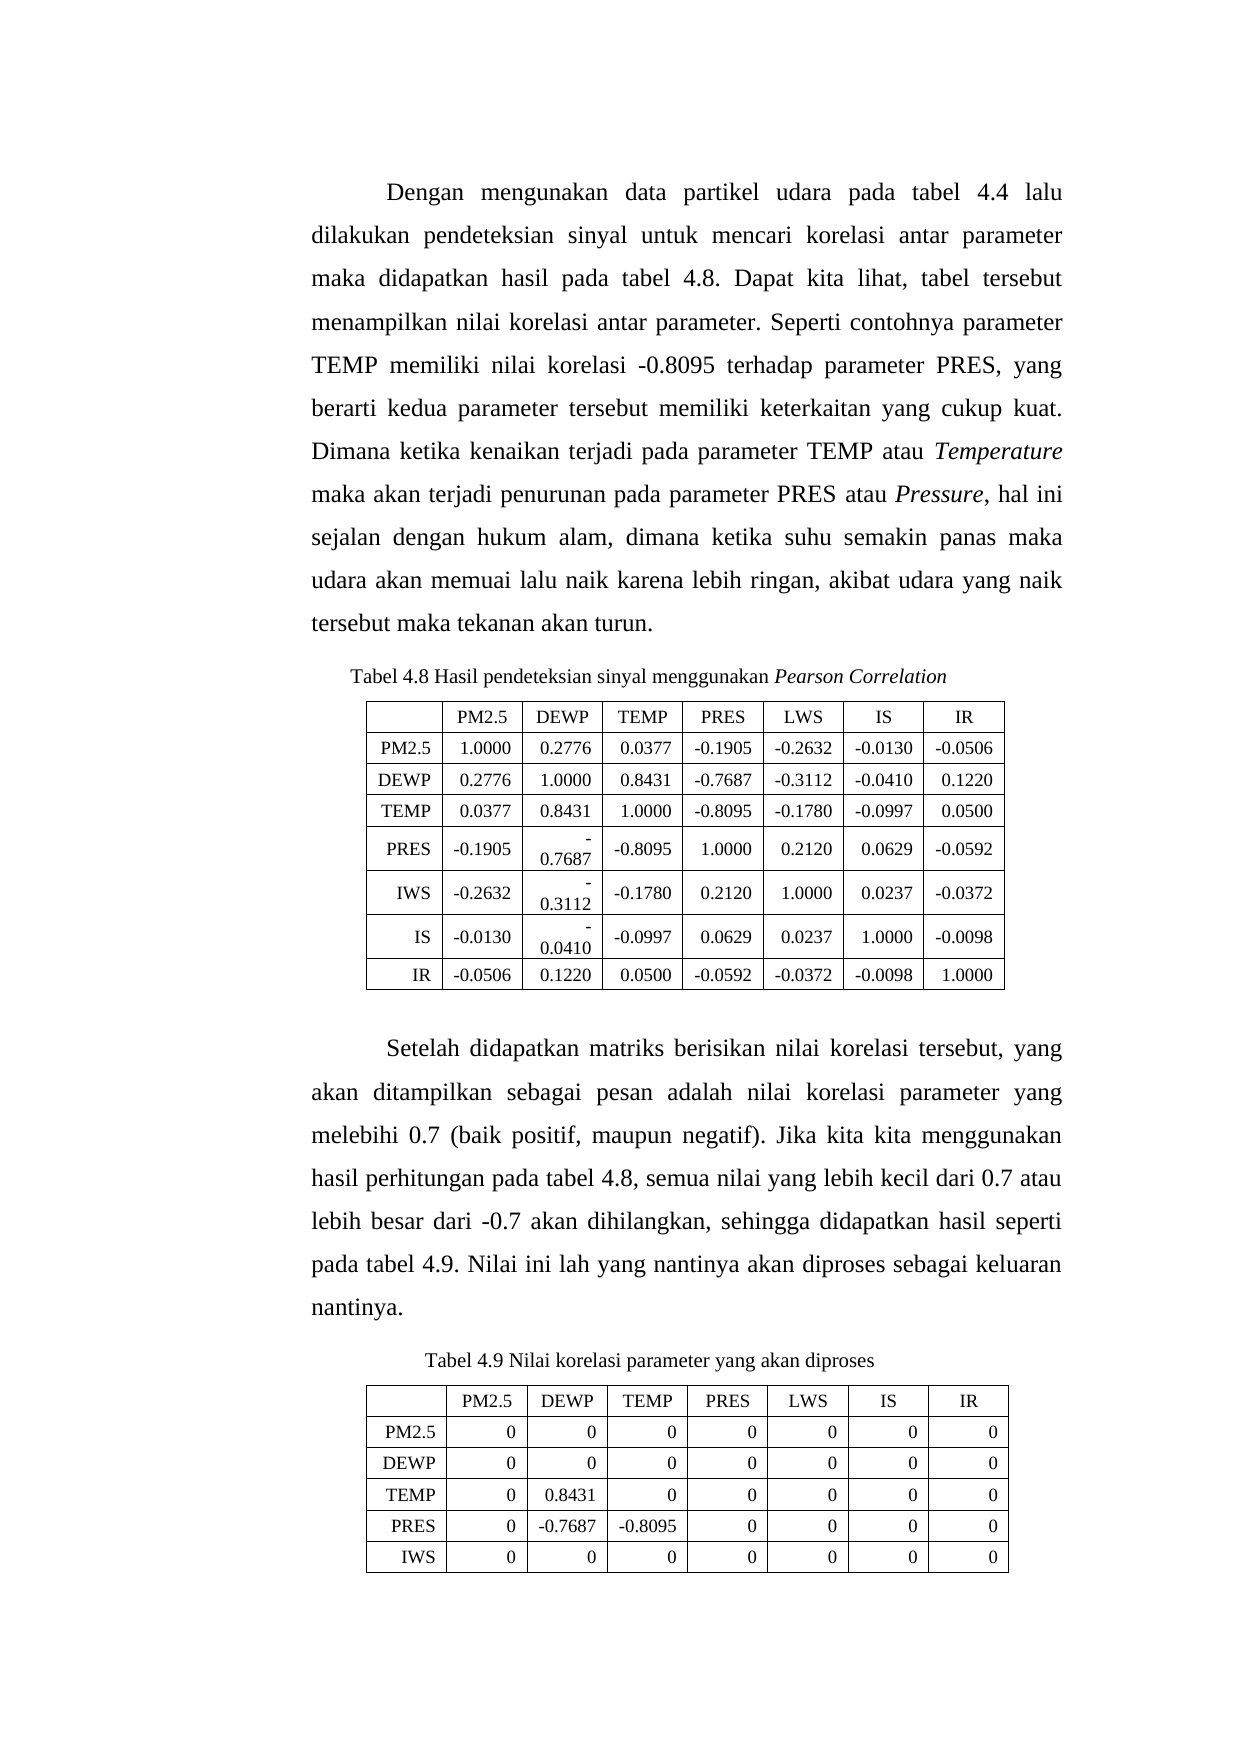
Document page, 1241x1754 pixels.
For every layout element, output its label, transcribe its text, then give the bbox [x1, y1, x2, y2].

table_header [367, 1386, 446, 1416]
table_cell 0 [929, 1448, 1008, 1478]
table_cell IWS [367, 871, 442, 914]
table_cell 0.0500 [924, 795, 1004, 826]
table_cell 0 [447, 1479, 527, 1509]
table_cell -0.0997 [603, 915, 682, 958]
table_cell TEMP [367, 1479, 446, 1509]
table_cell -0.0130 [443, 915, 522, 958]
table_cell -0.1905 [683, 733, 763, 763]
table_cell 0 [608, 1542, 687, 1572]
table_cell PRES [367, 827, 442, 870]
table_cell -0.8095 [603, 827, 682, 870]
table_cell 1.0000 [844, 915, 923, 958]
table_cell -0.0592 [924, 827, 1004, 870]
table_header PRES [683, 702, 763, 732]
table_cell 0 [688, 1542, 767, 1572]
table_header IR [924, 702, 1004, 732]
table_cell -0.0098 [844, 959, 923, 989]
text Tabel 4.9 Nilai korelasi parameter yang akan diproses [236, 1348, 1063, 1372]
table_cell 0 [447, 1448, 527, 1478]
table_cell 0.2776 [523, 733, 602, 763]
table_cell -0.7687 [528, 1511, 607, 1541]
table_cell 0 [768, 1479, 848, 1509]
table_cell -0.1780 [764, 795, 843, 826]
table_cell 0.1220 [523, 959, 602, 989]
table_cell 1.0000 [523, 764, 602, 794]
text Setelah didapatkan matriks berisikan nilai korelasi tersebut, yang akan ditampilkan sebagai pesan adalah nilai korelasi parameter yang melebihi 0.7 (baik positif, maupun negatif). Jika kita kita menggunakan hasil perhitungan pada tabel 4.8, semua nilai yang lebih kecil dari 0.7 atau lebih besar dari -0.7 akan dihilangkan, sehingga didapatkan hasil seperti pada tabel 4.9. Nilai ini lah yang nantinya akan diproses sebagai keluaran nantinya. [311, 1033, 1063, 1321]
table_cell 0 [528, 1417, 607, 1447]
table_cell 0.0629 [844, 827, 923, 870]
table_cell -0.0410 [844, 764, 923, 794]
table_cell 0 [688, 1448, 767, 1478]
table_cell 0 [929, 1479, 1008, 1509]
table_cell IS [367, 915, 442, 958]
table_cell IWS [367, 1542, 446, 1572]
table_cell 1.0000 [924, 959, 1004, 989]
table_cell -0.0372 [764, 959, 843, 989]
table_cell PRES [367, 1511, 446, 1541]
table_cell 1.0000 [603, 795, 682, 826]
table_cell 0 [688, 1417, 767, 1447]
text Dengan mengunakan data partikel udara pada tabel 4.4 lalu dilakukan pendeteksian sinyal untuk mencari korelasi antar parameter maka didapatkan hasil pada tabel 4.8. Dapat kita lihat, tabel tersebut menampilkan nilai korelasi antar parameter. Seperti contohnya parameter TEMP memiliki nilai korelasi -0.8095 terhadap parameter PRES, yang berarti kedua parameter tersebut memiliki keterkaitan yang cukup kuat. Dimana ketika kenaikan terjadi pada parameter TEMP atau Temperature maka akan terjadi penurunan pada parameter PRES atau Pressure, hal ini sejalan dengan hukum alam, dimana ketika suhu semakin panas maka udara akan memuai lalu naik karena lebih ringan, akibat udara yang naik tersebut maka tekanan akan turun. [311, 177, 1063, 637]
table_header PM2.5 [443, 702, 522, 732]
table_cell 0.1220 [924, 764, 1004, 794]
table_header IS [849, 1386, 928, 1416]
table_cell 0 [688, 1479, 767, 1509]
table_cell -0.0372 [924, 871, 1004, 914]
table_cell -0.0130 [844, 733, 923, 763]
table_header IR [929, 1386, 1008, 1416]
table_header PM2.5 [447, 1386, 527, 1416]
table_cell 0.8431 [603, 764, 682, 794]
table_cell 1.0000 [683, 827, 763, 870]
table_cell 0 [849, 1511, 928, 1541]
table_cell 0.0377 [443, 795, 522, 826]
table_cell 0 [768, 1448, 848, 1478]
table_cell 0 [768, 1542, 848, 1572]
table_cell PM2.5 [367, 733, 442, 763]
table_cell -0.0506 [443, 959, 522, 989]
table_cell 0 [929, 1511, 1008, 1541]
table_header TEMP [603, 702, 682, 732]
table_cell 0 [849, 1448, 928, 1478]
table_cell 0 [528, 1542, 607, 1572]
table_header LWS [764, 702, 843, 732]
table_cell 0 [768, 1511, 848, 1541]
table_header IS [844, 702, 923, 732]
table_cell -0.1780 [603, 871, 682, 914]
table_cell -0.0410 [523, 915, 602, 958]
table_cell 0 [929, 1417, 1008, 1447]
table_cell 0.8431 [528, 1479, 607, 1509]
text Tabel 4.8 Hasil pendeteksian sinyal menggunakan Pearson Correlation [236, 664, 1063, 688]
table_cell 0.2120 [683, 871, 763, 914]
table_cell 0.0500 [603, 959, 682, 989]
table_cell -0.0592 [683, 959, 763, 989]
table_cell TEMP [367, 795, 442, 826]
table_cell DEWP [367, 1448, 446, 1478]
table_cell -0.3112 [523, 871, 602, 914]
table_cell 0 [447, 1542, 527, 1572]
table_cell 1.0000 [443, 733, 522, 763]
table_cell -0.2632 [443, 871, 522, 914]
table_cell 0.0237 [764, 915, 843, 958]
table_cell 0 [929, 1542, 1008, 1572]
table_cell 0 [849, 1479, 928, 1509]
table_cell -0.2632 [764, 733, 843, 763]
table_cell -0.0997 [844, 795, 923, 826]
table_cell -0.8095 [608, 1511, 687, 1541]
table_cell -0.7687 [523, 827, 602, 870]
table_header DEWP [523, 702, 602, 732]
table_cell 0 [447, 1417, 527, 1447]
table_cell 0 [849, 1542, 928, 1572]
table_cell 0 [849, 1417, 928, 1447]
table_cell 0 [608, 1417, 687, 1447]
table_cell -0.8095 [683, 795, 763, 826]
table_cell 0.0237 [844, 871, 923, 914]
table_cell IR [367, 959, 442, 989]
table_cell 0.0377 [603, 733, 682, 763]
table_header LWS [768, 1386, 848, 1416]
table_cell -0.0506 [924, 733, 1004, 763]
table_cell -0.7687 [683, 764, 763, 794]
table_cell -0.1905 [443, 827, 522, 870]
table_cell 0.2776 [443, 764, 522, 794]
table_header PRES [688, 1386, 767, 1416]
table_cell 0 [447, 1511, 527, 1541]
table_cell 0.0629 [683, 915, 763, 958]
table_cell 0.8431 [523, 795, 602, 826]
table_header DEWP [528, 1386, 607, 1416]
table_cell 0 [688, 1511, 767, 1541]
table_cell DEWP [367, 764, 442, 794]
table_header [367, 702, 442, 732]
table_cell 0 [768, 1417, 848, 1447]
table_cell 0 [528, 1448, 607, 1478]
table_cell 0 [608, 1479, 687, 1509]
table_cell 0.2120 [764, 827, 843, 870]
table_cell 0 [608, 1448, 687, 1478]
table_cell -0.3112 [764, 764, 843, 794]
table_cell 1.0000 [764, 871, 843, 914]
table_cell PM2.5 [367, 1417, 446, 1447]
table_cell -0.0098 [924, 915, 1004, 958]
table_header TEMP [608, 1386, 687, 1416]
